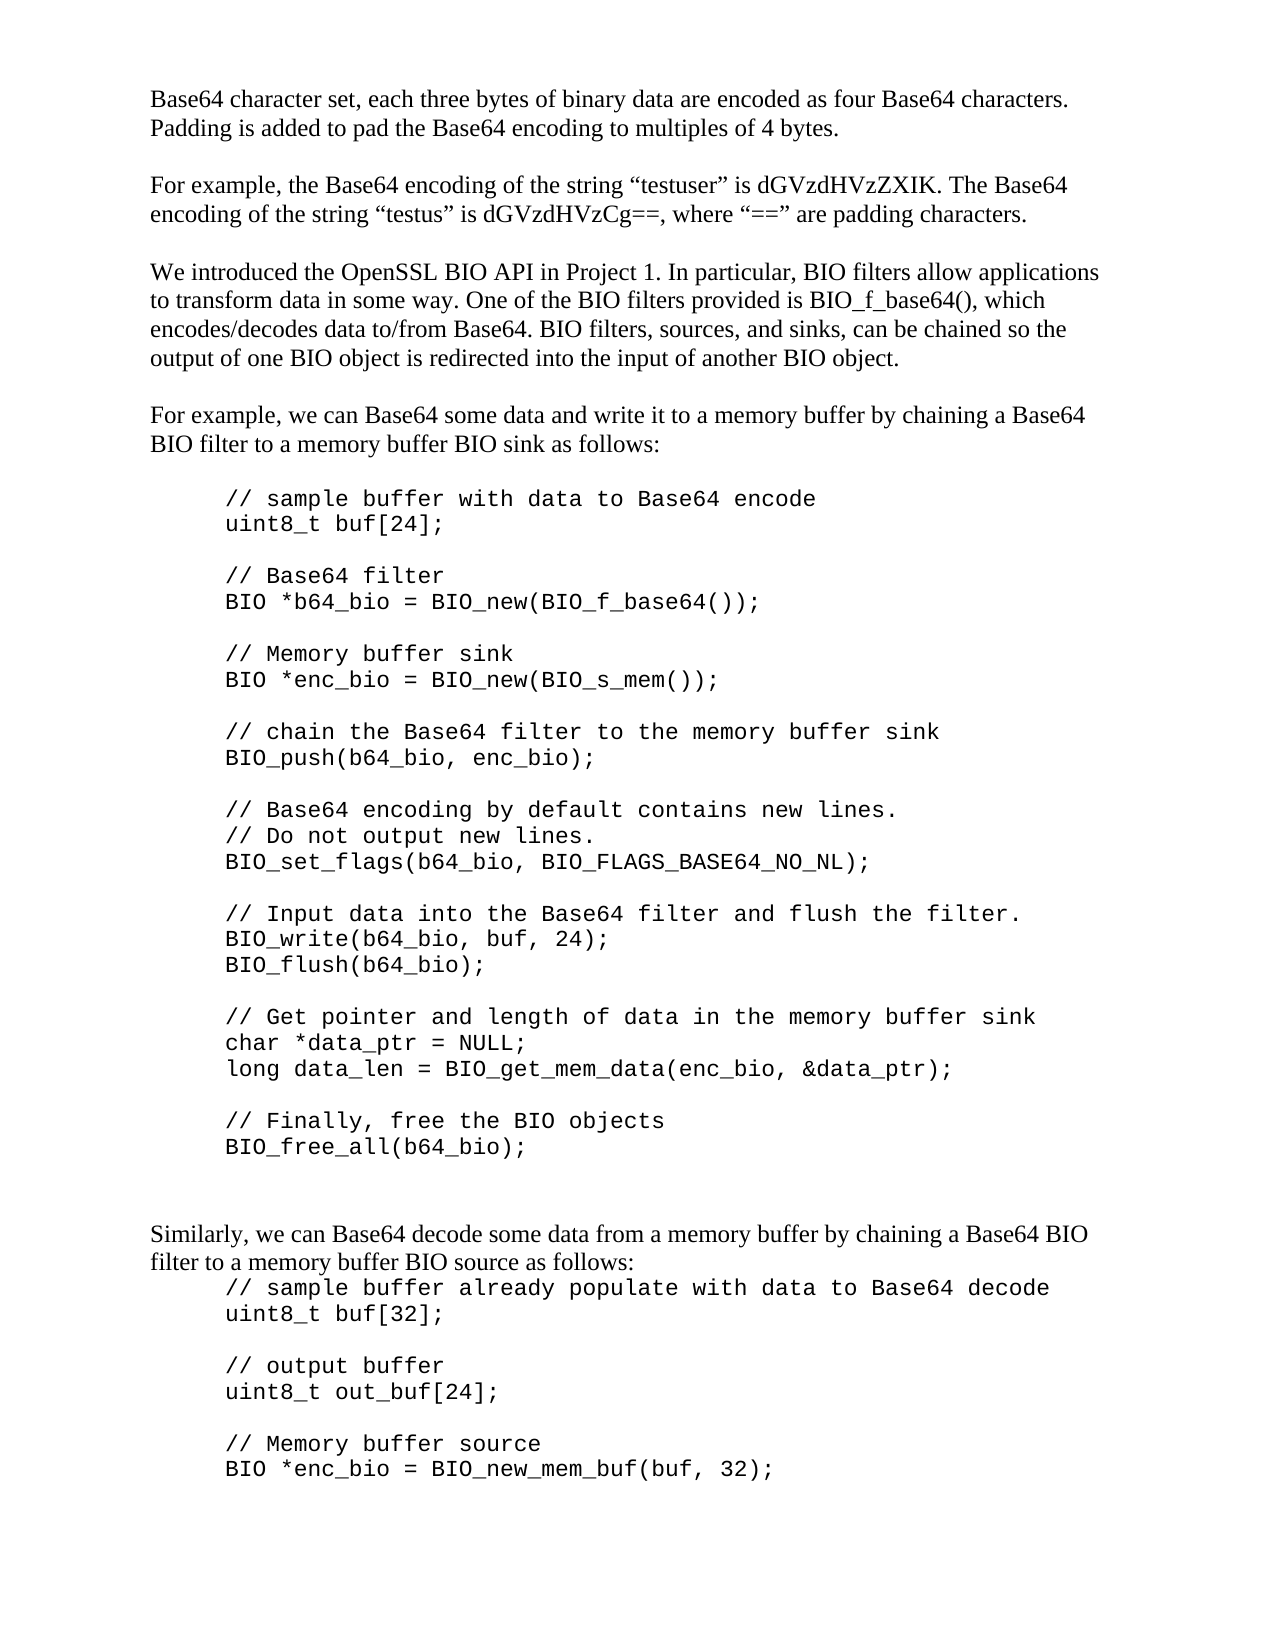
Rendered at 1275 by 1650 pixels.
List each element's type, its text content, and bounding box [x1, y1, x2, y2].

text // chain the Base64 filter to the memory buffer sink [187, 720, 1125, 746]
text ﻿BIO_write(b64_bio, buf, 24); [187, 928, 1125, 954]
text uint8_t out_buf[24]; [187, 1380, 1125, 1406]
text BIO *b64_bio = BIO_new(BIO_f_base64()); [187, 591, 1125, 617]
text // Do not output new lines. [187, 824, 1125, 850]
text ﻿BIO *enc_bio = BIO_new_mem_buf(buf, 32); [187, 1458, 1125, 1484]
text ﻿char *data_ptr = NULL; [187, 1032, 1125, 1057]
text ﻿BIO_push(b64_bio, enc_bio); [187, 746, 1125, 772]
text long data_len = BIO_get_mem_data(enc_bio, &data_ptr); [187, 1057, 1125, 1083]
text ﻿BIO_set_flags(b64_bio, BIO_FLAGS_BASE64_NO_NL); [187, 850, 1125, 876]
text // sample buffer already populate with data to Base64 decode [187, 1276, 1125, 1302]
text ﻿// Base64 filter [187, 565, 1125, 591]
text // output buffer [187, 1354, 1125, 1380]
text // Memory buffer sink [187, 642, 1125, 668]
text // Finally, free the BIO objects [187, 1109, 1125, 1135]
text Similarly, we can Base64 decode some data from a memory buffer by chaining a Base64 BIO filter to a memory buffer BIO source as follows: [150, 1219, 1125, 1276]
text We introduced the OpenSSL BIO API in Project 1. In particular, BIO filters allow applications to transform data in some way. One of the BIO filters provided is BIO_f_base64(), which encodes/decodes data to/from Base64. BIO filters, sources, and sinks, can be chained so the output of one BIO object is redirected into the input of another BIO object. [150, 257, 1125, 372]
text // Input data into the Base64 filter and flush the filter. [187, 902, 1125, 928]
text // Get pointer and length of data in the memory buffer sink [187, 1006, 1125, 1032]
text // Base64 encoding by default contains new lines. [187, 798, 1125, 824]
text BIO_flush(b64_bio); [187, 954, 1125, 980]
text For example, we can Base64 some data and write it to a memory buffer by chaining a Base64 BIO filter to a memory buffer BIO sink as follows: [150, 401, 1125, 458]
text BIO_free_all(b64_bio); [187, 1135, 1125, 1161]
text uint8_t buf[24]; [187, 513, 1125, 539]
text uint8_t buf[32]; [187, 1302, 1125, 1328]
text // sample buffer with data to Base64 encode [187, 487, 1125, 513]
text // Memory buffer source [187, 1432, 1125, 1458]
text ﻿BIO *enc_bio = BIO_new(BIO_s_mem()); [187, 668, 1125, 694]
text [150, 84, 1125, 142]
text For example, the Base64 encoding of the string “testuser” is dGVzdHVzZXIK. The Base64 encoding of the string “testus” is dGVzdHVzCg==, where “==” are padding characters. [150, 171, 1125, 228]
